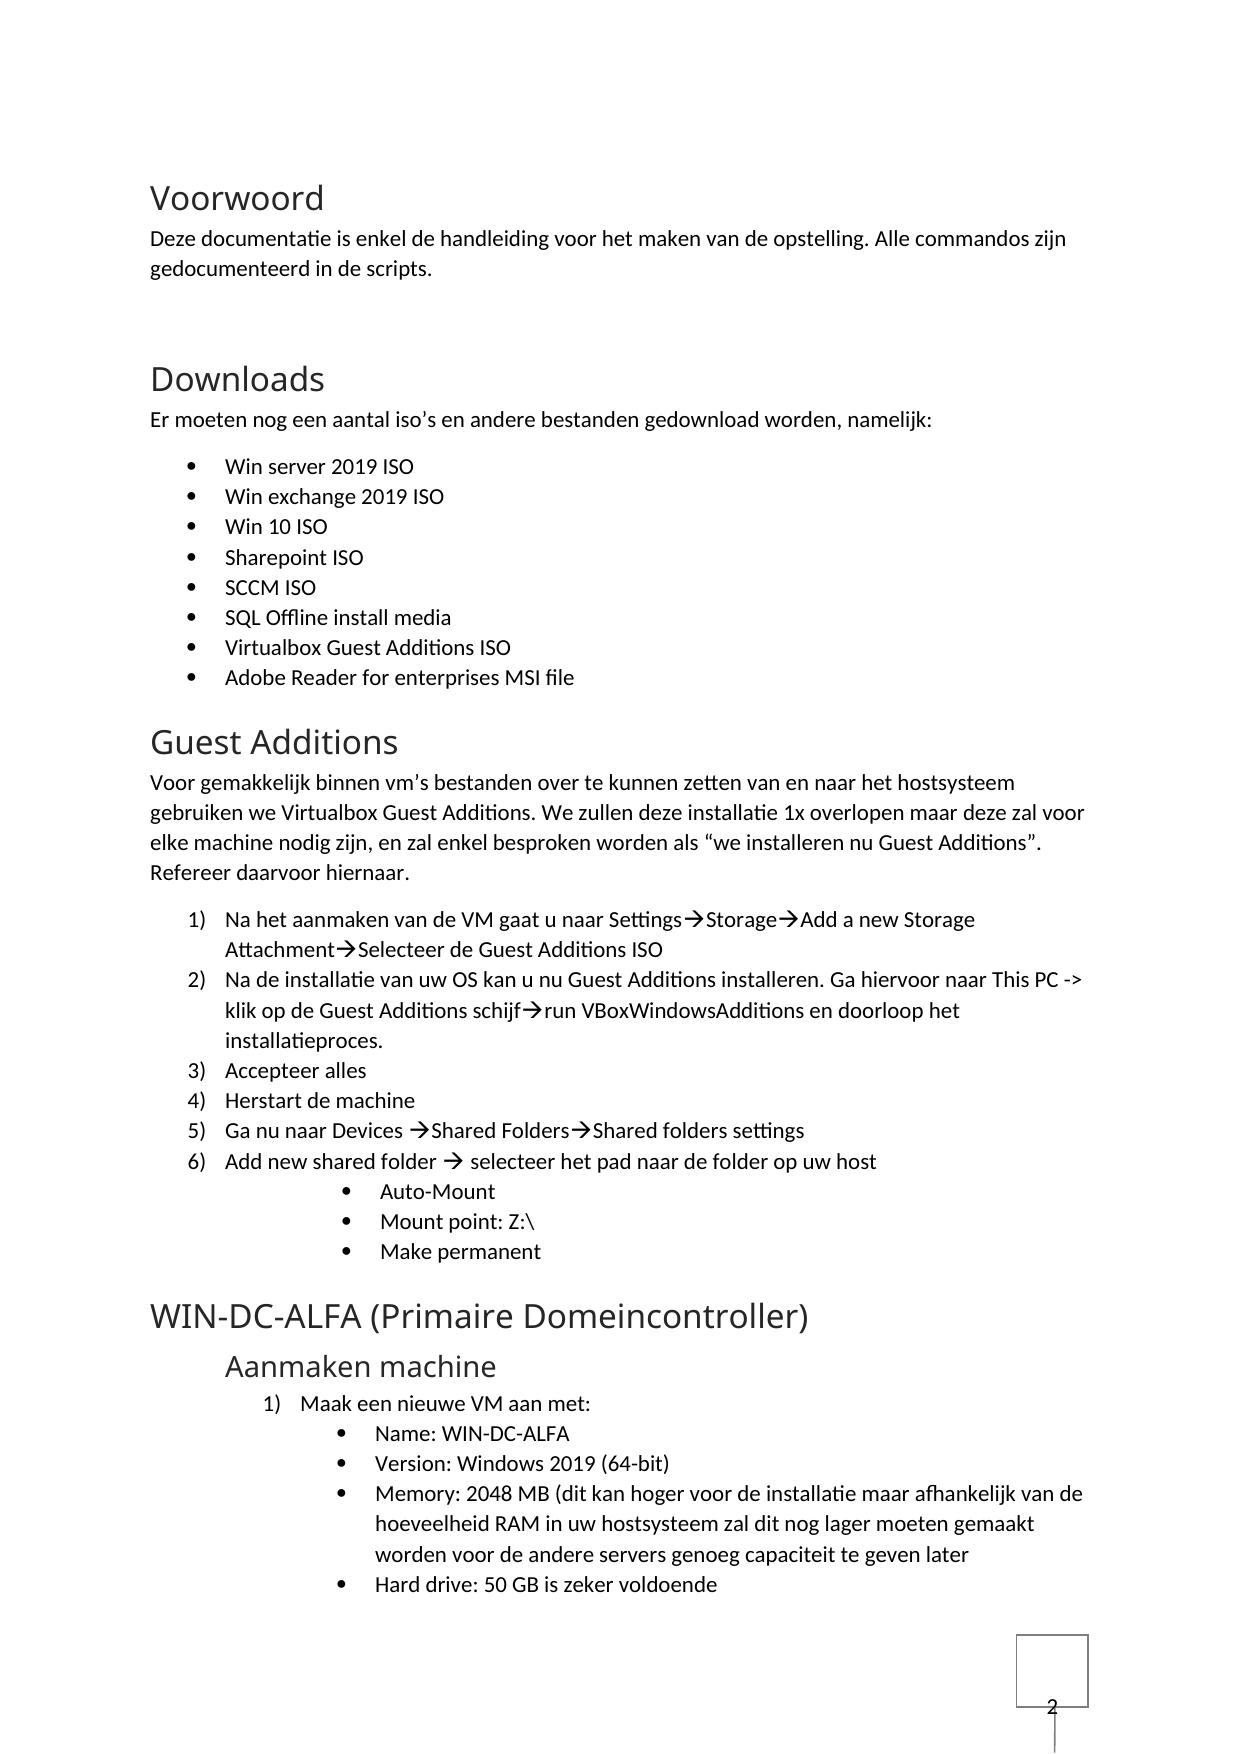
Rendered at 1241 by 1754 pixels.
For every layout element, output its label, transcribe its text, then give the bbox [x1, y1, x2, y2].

text Voor gemakkelijk binnen vm’s bestanden over te kunnen zetten van en naar het hostsysteem gebruiken we Virtualbox Guest Additions. We zullen deze installatie 1x overlopen maar deze zal voor elke machine nodig zijn, en zal enkel besproken worden als “we installeren nu Guest Additions”. Refereer daarvoor hiernaar. [150, 768, 1090, 886]
text Er moeten nog een aantal iso’s en andere bestanden gedownload worden, namelijk: [150, 405, 1090, 433]
list Add new shared folder selecteer het pad naar de folder op uw host [187, 1147, 1090, 1175]
subtitle Voorwoord [150, 175, 1090, 220]
subtitle Aanmaken machine [150, 1346, 1090, 1386]
list Accepteer alles [187, 1056, 1090, 1084]
text Deze documentatie is enkel de handleiding voor het maken van de opstelling. Alle commandos zijn gedocumenteerd in de scripts. [150, 224, 1090, 282]
list Win server 2019 ISO [187, 452, 1090, 480]
list Hard drive: 50 GB is zeker voldoende [337, 1570, 1090, 1598]
subtitle Downloads [150, 356, 1090, 402]
list Na de installatie van uw OS kan u nu Guest Additions installeren. Ga hiervoor naar This PC -> klik op de Guest Additions schijfrun VBoxWindowsAdditions en doorloop het installatieproces. [187, 966, 1090, 1054]
list Maak een nieuwe VM aan met: [262, 1389, 1090, 1417]
list Version: Windows 2019 (64-bit) [337, 1449, 1090, 1477]
list Win exchange 2019 ISO [187, 482, 1090, 510]
subtitle Guest Additions [150, 719, 1090, 764]
list Herstart de machine [187, 1086, 1090, 1114]
list Na het aanmaken van de VM gaat u naar SettingsStorageAdd a new Storage AttachmentSelecteer de Guest Additions ISO [187, 905, 1090, 963]
list Virtualbox Guest Additions ISO [187, 633, 1090, 661]
list Ga nu naar Devices Shared FoldersShared folders settings [187, 1117, 1090, 1145]
list SCCM ISO [187, 573, 1090, 601]
list Sharepoint ISO [187, 543, 1090, 571]
list Win 10 ISO [187, 512, 1090, 541]
list Make permanent [342, 1237, 1090, 1266]
list Mount point: Z:\ [342, 1207, 1090, 1235]
subtitle WIN-DC-ALFA (Primaire Domeincontroller) [150, 1293, 1090, 1338]
list Memory: 2048 MB (dit kan hoger voor de installatie maar afhankelijk van de hoeveelheid RAM in uw hostsysteem zal dit nog lager moeten gemaakt worden voor de andere servers genoeg capaciteit te geven later [337, 1479, 1090, 1568]
list Auto-Mount [342, 1177, 1090, 1205]
list Name: WIN-DC-ALFA [337, 1419, 1090, 1447]
list Adobe Reader for enterprises MSI file [187, 663, 1090, 692]
list SQL Offline install media [187, 603, 1090, 631]
